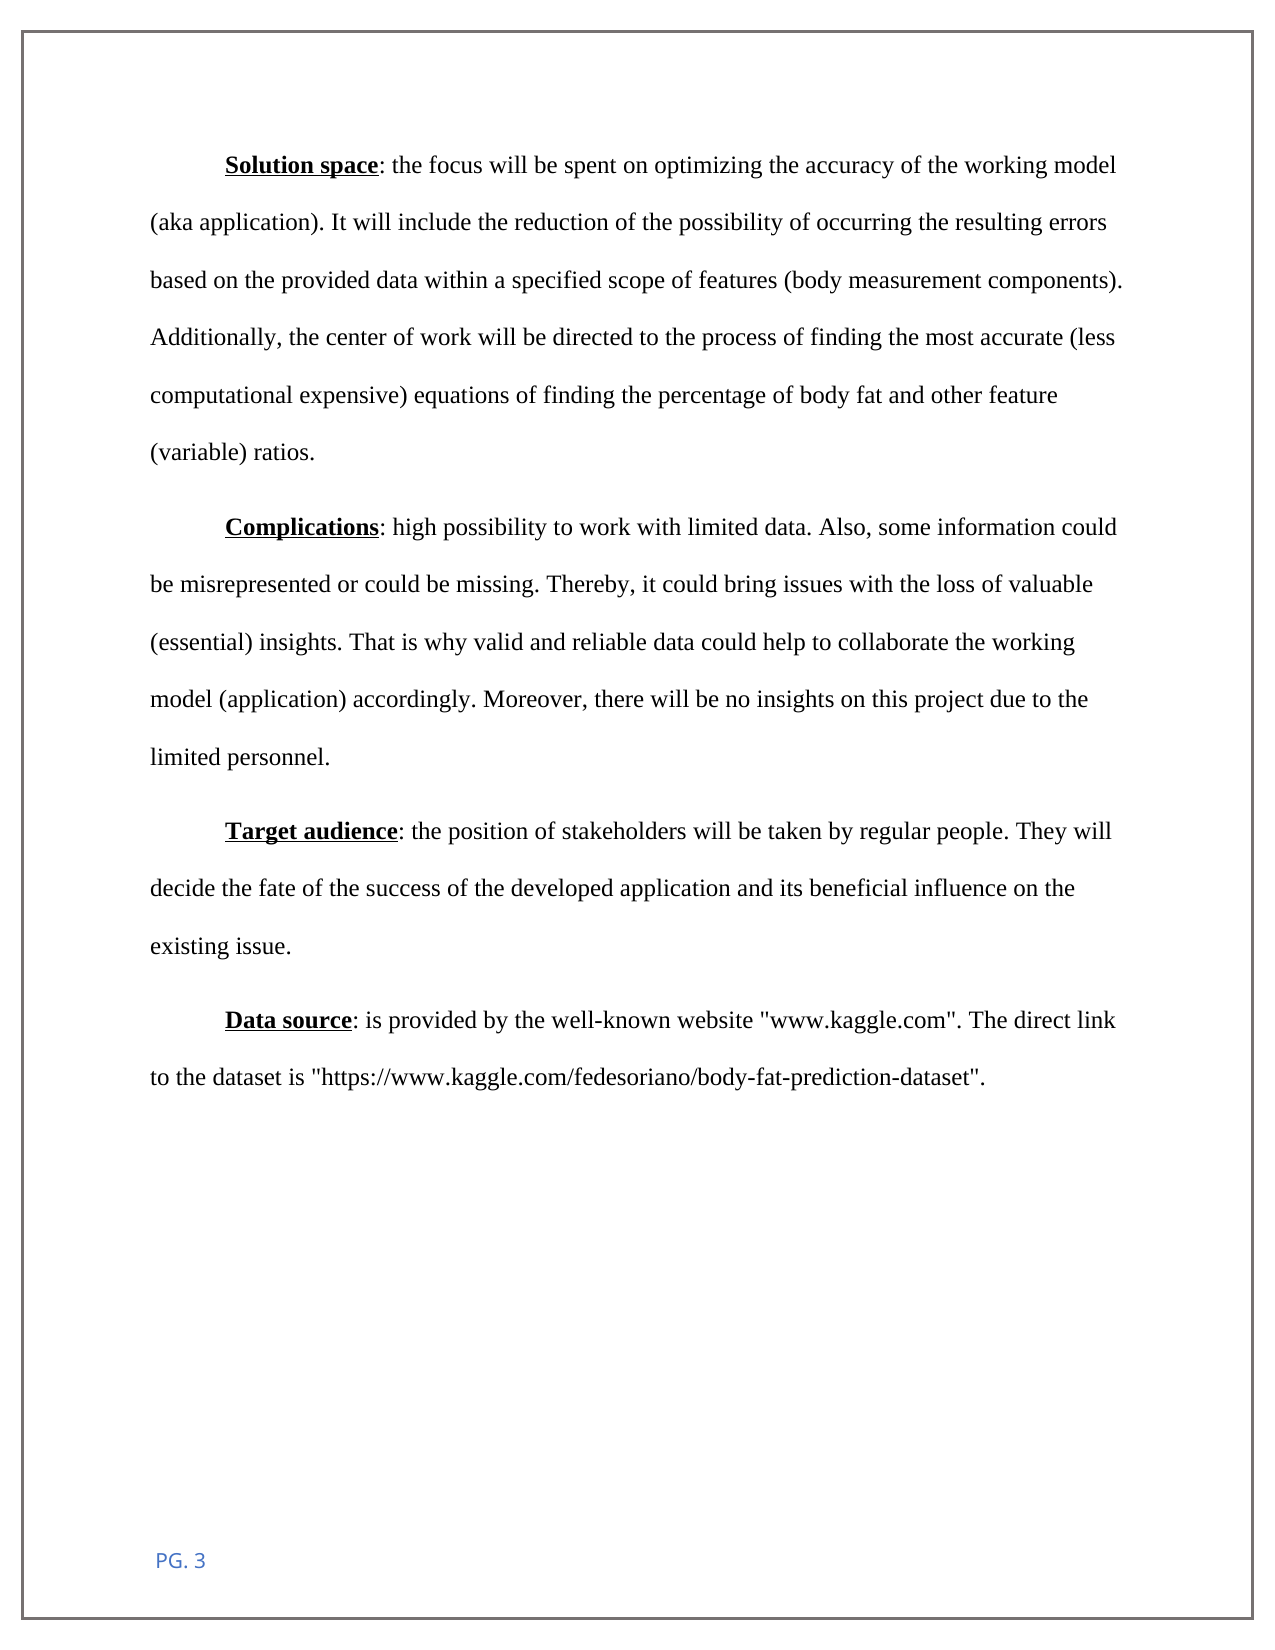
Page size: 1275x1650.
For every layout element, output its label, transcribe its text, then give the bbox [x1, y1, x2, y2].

text Data source: is provided by the well-known website "www.kaggle.com". The direct link to the dataset is "https://www.kaggle.com/fedesoriano/body-fat-prediction-dataset". [150, 1005, 1125, 1091]
text Target audience: the position of stakeholders will be taken by regular people. They will decide the fate of the success of the developed application and its beneficial influence on the existing issue. [150, 816, 1125, 959]
text Solution space: the focus will be spent on optimizing the accuracy of the working model (aka application). It will include the reduction of the possibility of occurring the resulting errors based on the provided data within a specified scope of features (body measurement components). Additionally, the center of work will be directed to the process of finding the most accurate (less computational expensive) equations of finding the percentage of body fat and other feature (variable) ratios. [150, 150, 1125, 466]
text Complications: high possibility to work with limited data. Also, some information could be misrepresented or could be missing. Thereby, it could bring issues with the loss of valuable (essential) insights. That is why valid and reliable data could help to collaborate the working model (application) accordingly. Moreover, there will be no insights on this project due to the limited personnel. [150, 512, 1125, 770]
